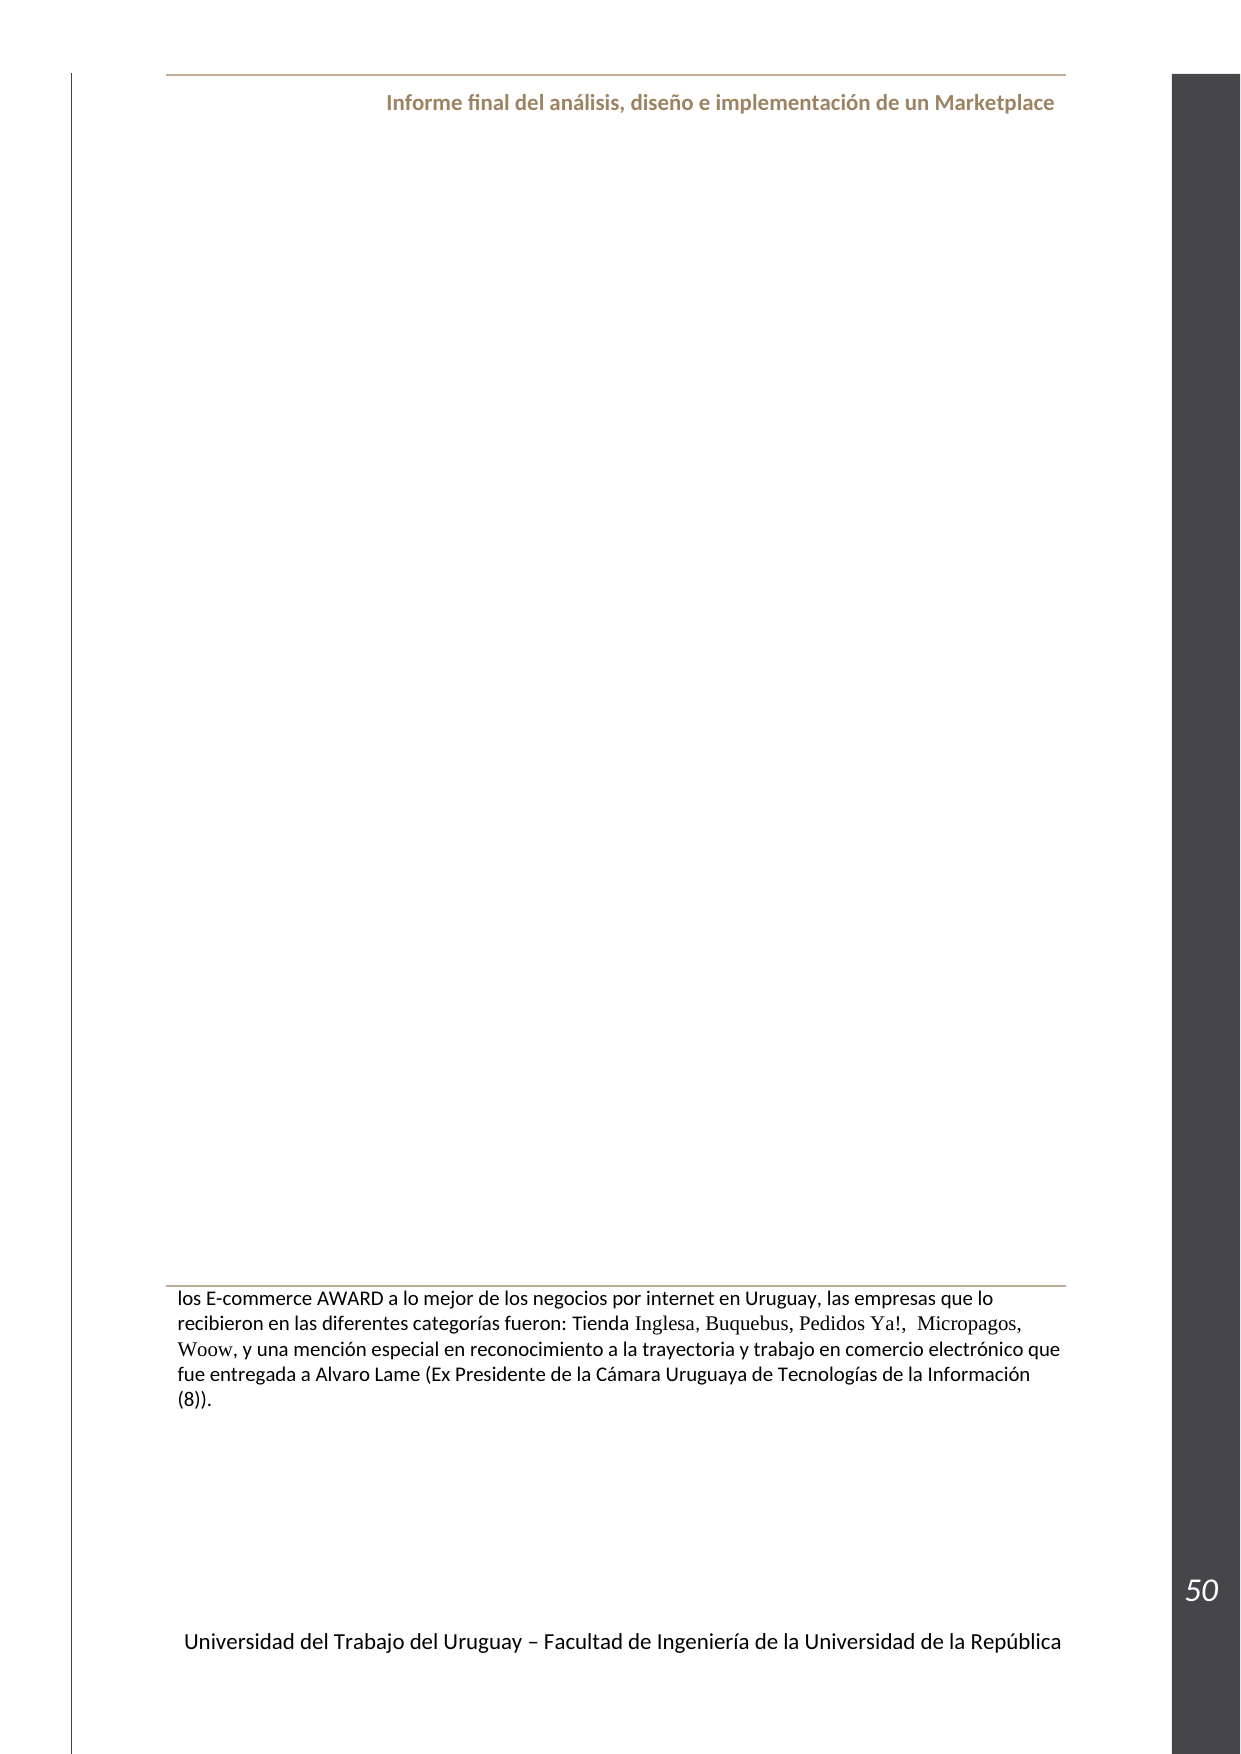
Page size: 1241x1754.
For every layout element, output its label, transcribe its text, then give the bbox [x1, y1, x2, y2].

text El pasado 25 de julio se llevó a cabo el primer eCommerce DAY Montevideo 2012, una iniciativa del Instituto Latinoamericano de Comercio Electrónico – eInstituto – coorganizado localmente con la Cámara Uruguaya de Tecnologías de la Información – CUTI. El evento conto con 700 inscriptos, con más de 50 expositores y 23 empresas entre sponsors, media partners que apoyaron el evento. Se entregaron los E-commerce AWARD a lo mejor de los negocios por internet en Uruguay, las empresas que lo recibieron en las diferentes categorías fueron: Tienda Inglesa, Buquebus, Pedidos Ya!, Micropagos, Woow, y una mención especial en reconocimiento a la trayectoria y trabajo en comercio electrónico que fue entregada a Alvaro Lame (Ex Presidente de la Cámara Uruguaya de Tecnologías de la Información). [177, 1287, 1063, 1412]
